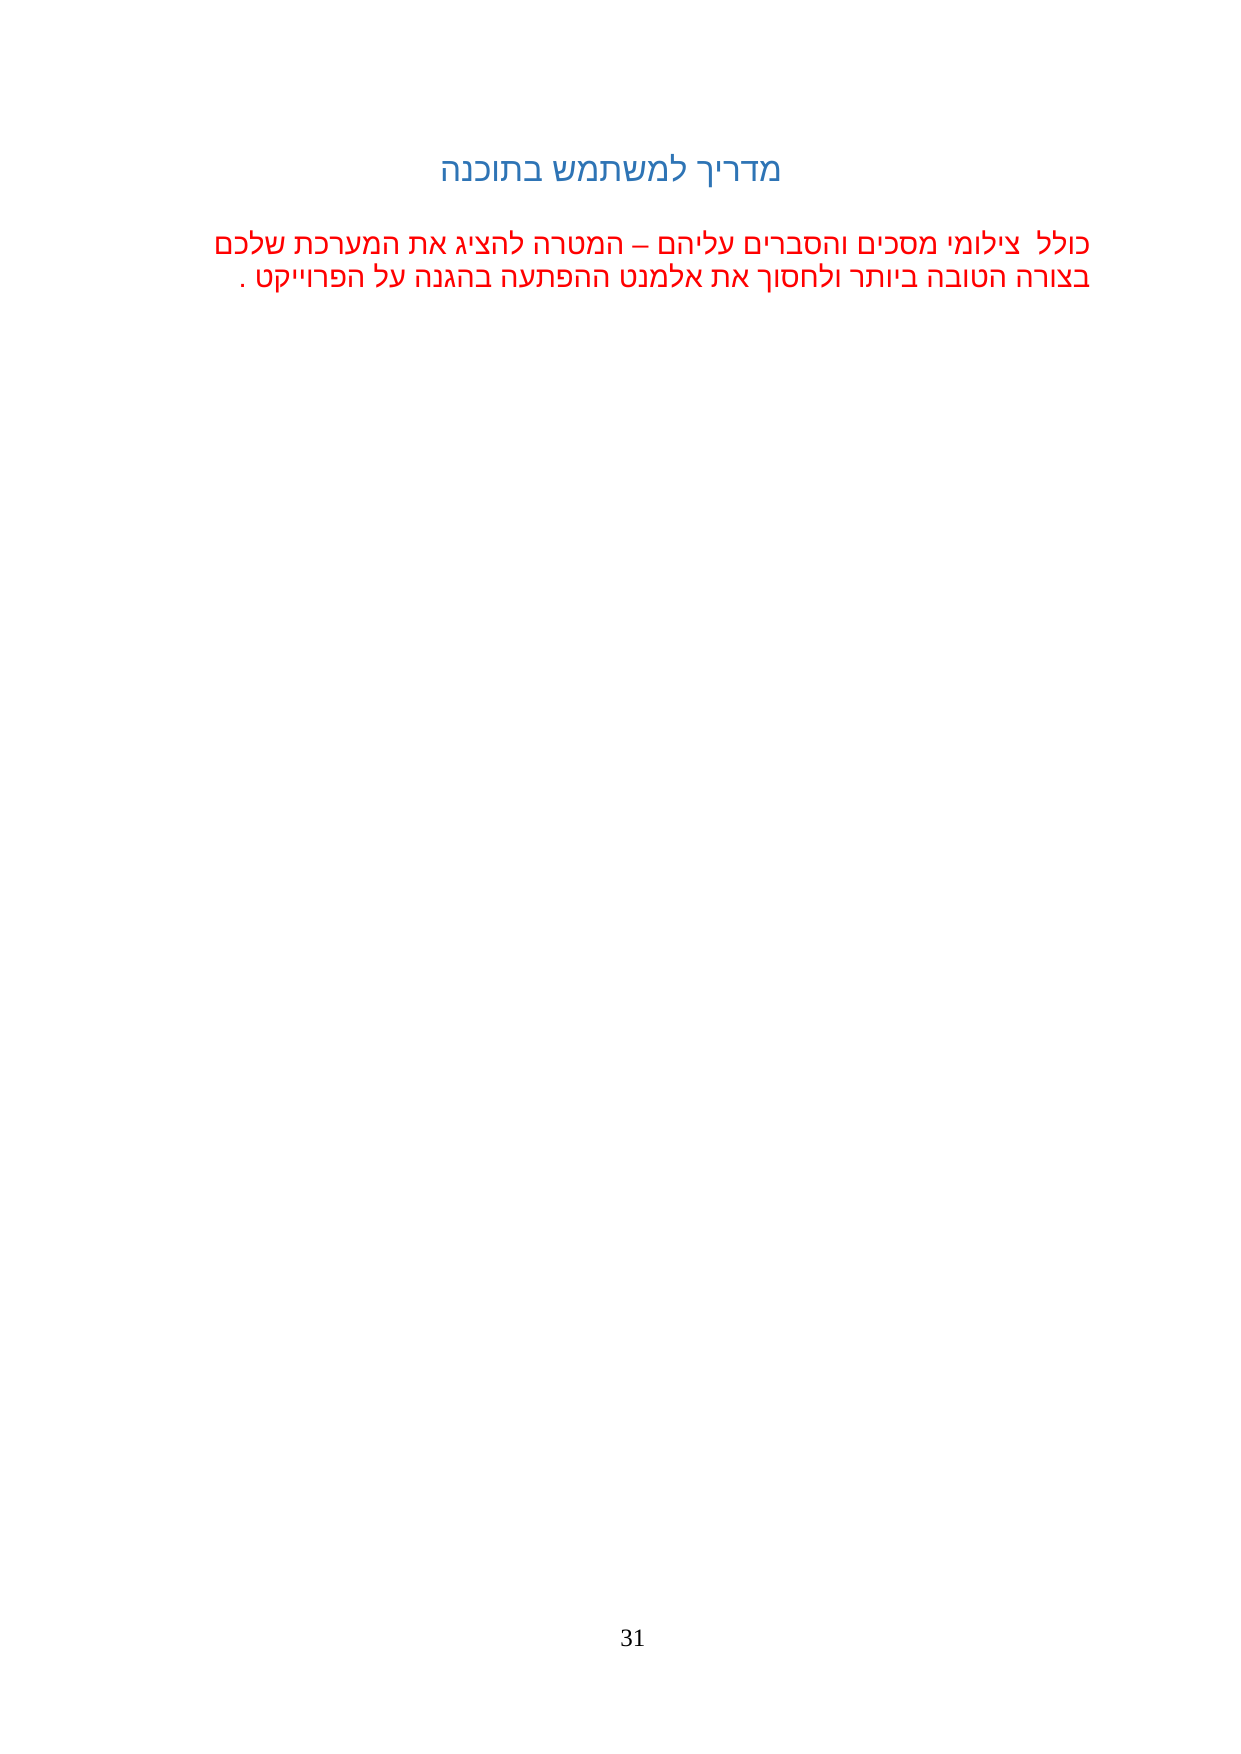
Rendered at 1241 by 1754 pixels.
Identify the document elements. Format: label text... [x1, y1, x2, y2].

list כולל צילומי מסכים והסברים עליהם – המטרה להציג את המערכת שלכם בצורה הטובה ביותר ולחסוך את אלמנט ההפתעה בהגנה על הפרוייקט . [131, 227, 1091, 294]
text מדריך למשתמש בתוכנה [131, 150, 1091, 188]
